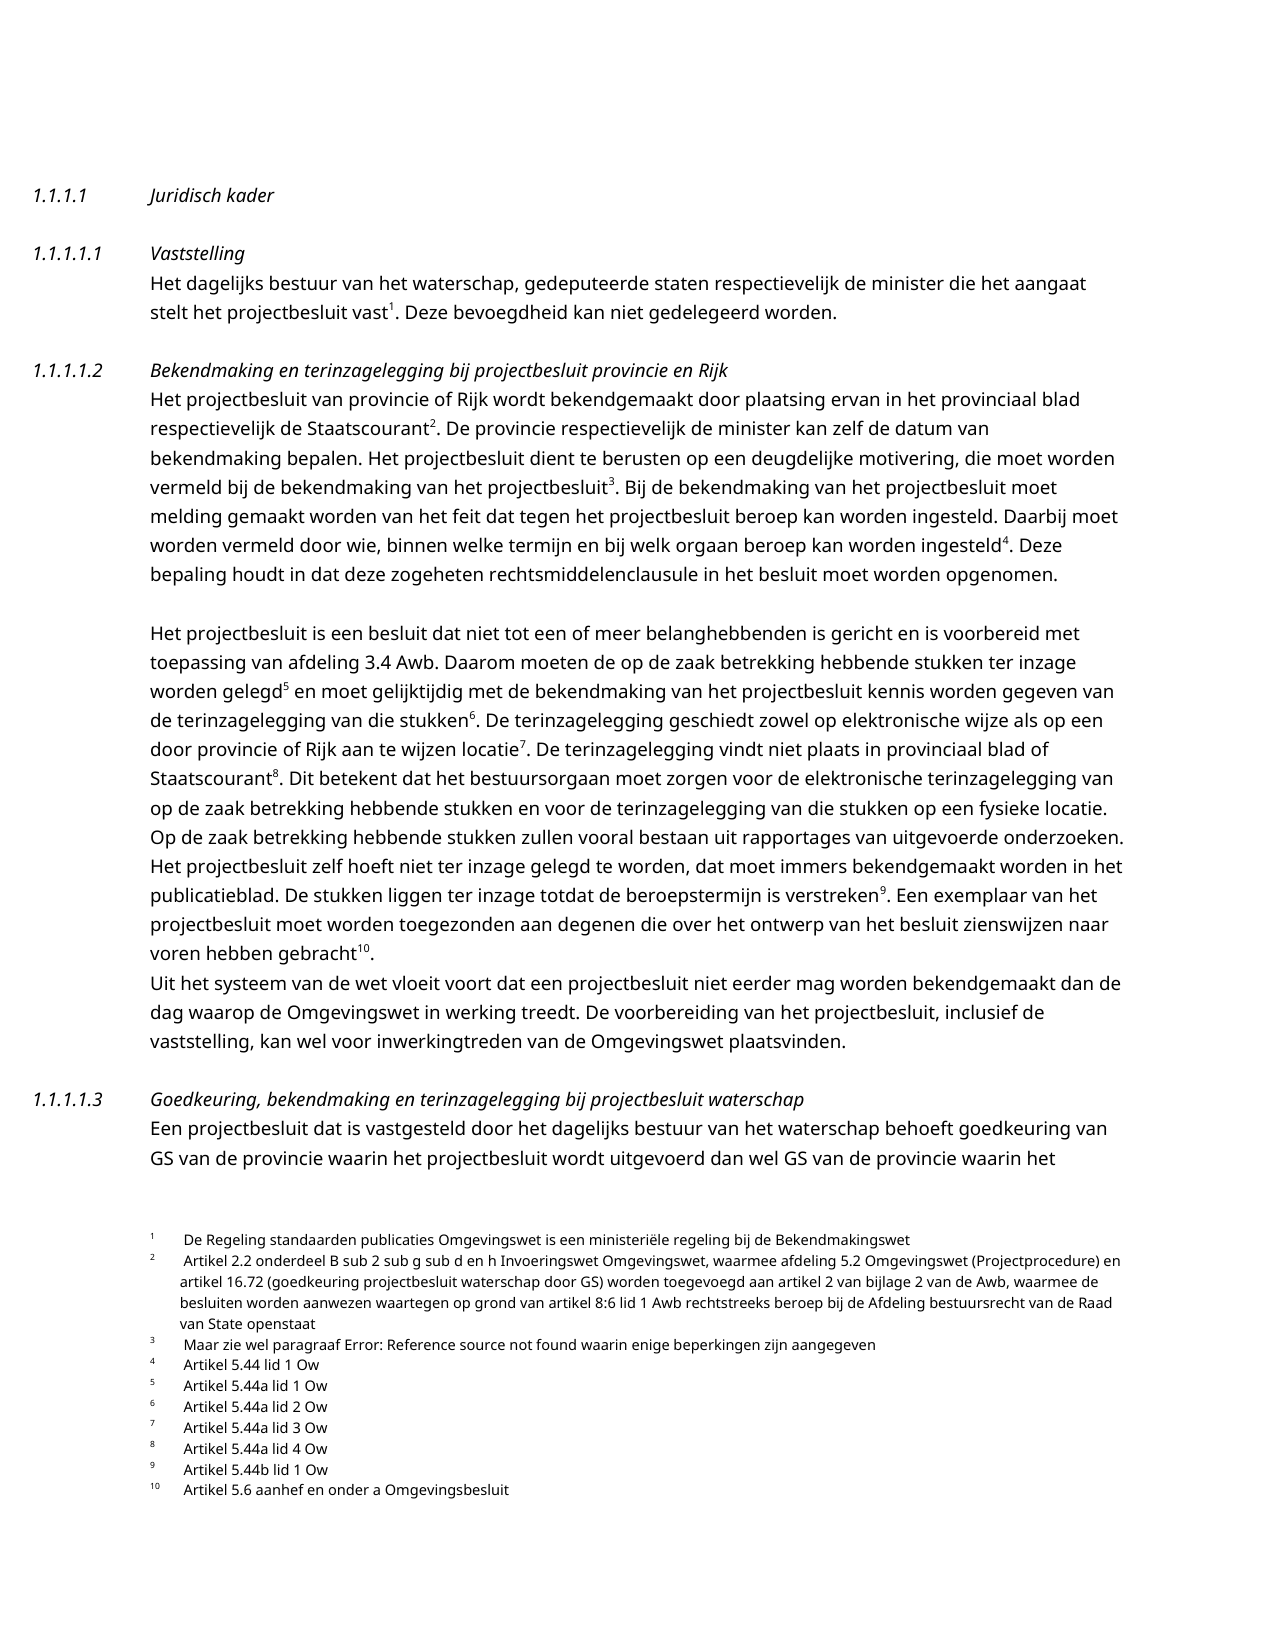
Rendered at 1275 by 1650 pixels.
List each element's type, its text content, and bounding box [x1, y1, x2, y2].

subtitle Juridisch kader [32, 179, 1125, 208]
text Het projectbesluit is een besluit dat niet tot een of meer belanghebbenden is gericht en is voorbereid met toepassing van afdeling 3.4 Awb. Daarom moeten de op de zaak betrekking hebbende stukken ter inzage worden gelegd en moet gelijktijdig met de bekendmaking van het projectbesluit kennis worden gegeven van de terinzagelegging van die stukken. De terinzagelegging geschiedt zowel op elektronische wijze als op een door provincie of Rijk aan te wijzen locatie. De terinzagelegging vindt niet plaats in provinciaal blad of Staatscourant. Dit betekent dat het bestuursorgaan moet zorgen voor de elektronische terinzagelegging van op de zaak betrekking hebbende stukken en voor de terinzagelegging van die stukken op een fysieke locatie. Op de zaak betrekking hebbende stukken zullen vooral bestaan uit rapportages van uitgevoerde onderzoeken. Het projectbesluit zelf hoeft niet ter inzage gelegd te worden, dat moet immers bekendgemaakt worden in het publicatieblad. De stukken liggen ter inzage totdat de beroepstermijn is verstreken. Een exemplaar van het projectbesluit moet worden toegezonden aan degenen die over het ontwerp van het besluit zienswijzen naar voren hebben gebracht. [150, 617, 1125, 967]
text Uit het systeem van de wet vloeit voort dat een projectbesluit niet eerder mag worden bekendgemaakt dan de dag waarop de Omgevingswet in werking treedt. De voorbereiding van het projectbesluit, inclusief de vaststelling, kan wel voor inwerkingtreden van de Omgevingswet plaatsvinden. [150, 967, 1125, 1054]
subtitle Bekendmaking en terinzagelegging bij projectbesluit provincie en Rijk [32, 354, 1125, 383]
text Het projectbesluit van provincie of Rijk wordt bekendgemaakt door plaatsing ervan in het provinciaal blad respectievelijk de Staatscourant. De provincie respectievelijk de minister kan zelf de datum van bekendmaking bepalen. Het projectbesluit dient te berusten op een deugdelijke motivering, die moet worden vermeld bij de bekendmaking van het projectbesluit. Bij de bekendmaking van het projectbesluit moet melding gemaakt worden van het feit dat tegen het projectbesluit beroep kan worden ingesteld. Daarbij moet worden vermeld door wie, binnen welke termijn en bij welk orgaan beroep kan worden ingesteld. Deze bepaling houdt in dat deze zogeheten rechtsmiddelenclausule in het besluit moet worden opgenomen. [150, 383, 1125, 587]
subtitle Goedkeuring, bekendmaking en terinzagelegging bij projectbesluit waterschap [32, 1083, 1125, 1112]
subtitle Vaststelling [32, 237, 1125, 267]
text Het dagelijks bestuur van het waterschap, gedeputeerde staten respectievelijk de minister die het aangaat stelt het projectbesluit vast. Deze bevoegdheid kan niet gedelegeerd worden. [150, 267, 1125, 325]
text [150, 1112, 1125, 1171]
